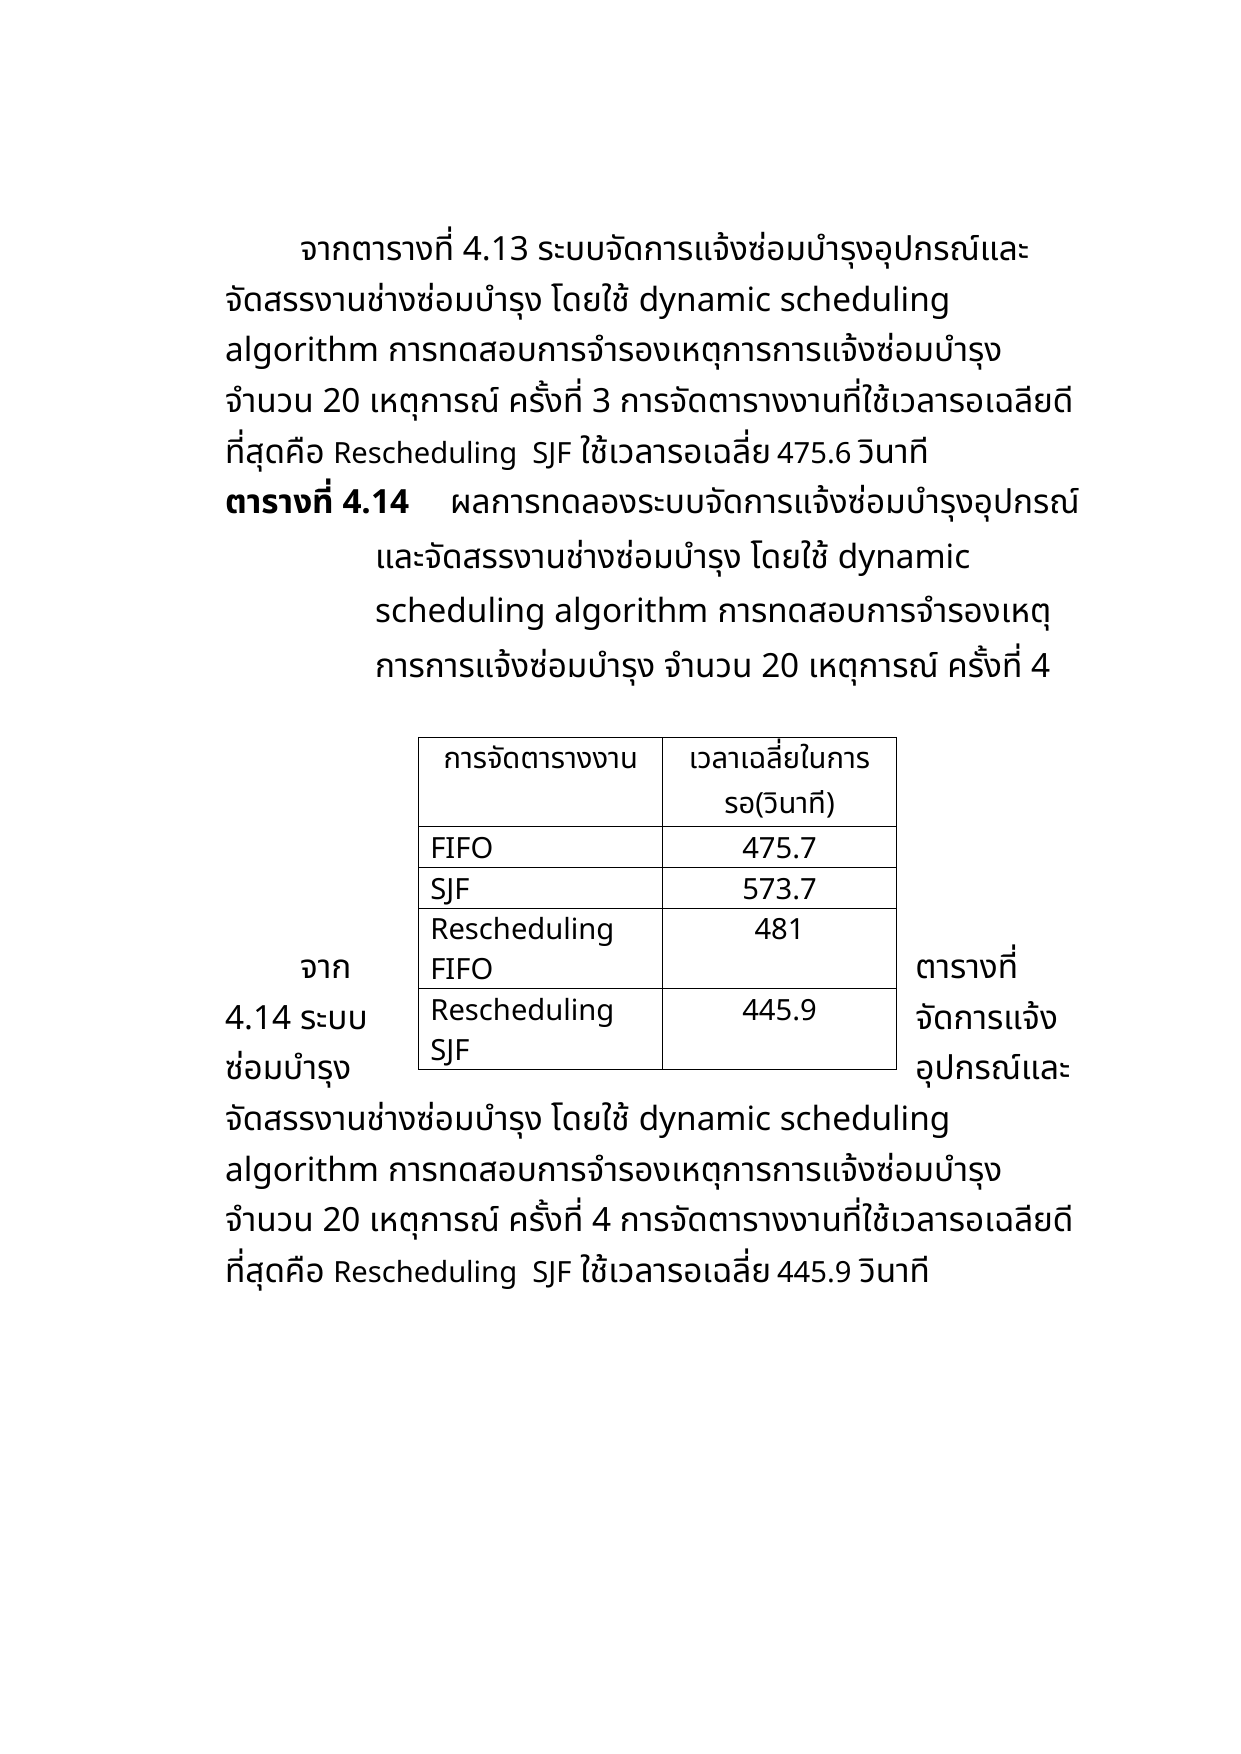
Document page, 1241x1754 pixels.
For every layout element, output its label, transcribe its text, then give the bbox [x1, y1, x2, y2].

table_cell FIFO [419, 827, 662, 867]
table_cell 445.9 [663, 989, 896, 1068]
table_cell SJF [419, 868, 662, 908]
table_cell Rescheduling FIFO [419, 909, 662, 988]
table_header การจัดตารางงาน [419, 738, 662, 826]
text ตารางที่ 4.14 ผลการทดลองระบบจัดการแจ้งซ่อมบำรุงอุปกรณ์และจัดสรรงานช่างซ่อมบำรุง โดยใช้ dynamic scheduling algorithm การทดสอบการจำรองเหตุการการแจ้งซ่อมบำรุง จำนวน 20 เหตุการณ์ ครั้งที่ 4 [225, 478, 1090, 692]
table_cell Rescheduling SJF [419, 989, 662, 1068]
text จากตารางที่ 4.13 ระบบจัดการแจ้งซ่อมบำรุงอุปกรณ์และจัดสรรงานช่างซ่อมบำรุง โดยใช้ dynamic scheduling algorithm การทดสอบการจำรองเหตุการการแจ้งซ่อมบำรุง จำนวน 20 เหตุการณ์ ครั้งที่ 3 การจัดตารางงานที่ใช้เวลารอเฉลียดีที่สุดคือ Rescheduling SJF ใช้เวลารอเฉลี่ย475.6วินาที [225, 225, 1090, 478]
table_cell 475.7 [663, 827, 896, 867]
table_cell 481 [663, 909, 896, 988]
table_cell 573.7 [663, 868, 896, 908]
text จากตารางที่ 4.14 ระบบจัดการแจ้งซ่อมบำรุงอุปกรณ์และจัดสรรงานช่างซ่อมบำรุง โดยใช้ dynamic scheduling algorithm การทดสอบการจำรองเหตุการการแจ้งซ่อมบำรุง จำนวน 20 เหตุการณ์ ครั้งที่ 4 การจัดตารางงานที่ใช้เวลารอเฉลียดีที่สุดคือ Rescheduling SJF ใช้เวลารอเฉลี่ย445.9 วินาที [225, 943, 1090, 1297]
table_header เวลาเฉลี่ยในการรอ(วินาที) [663, 738, 896, 826]
